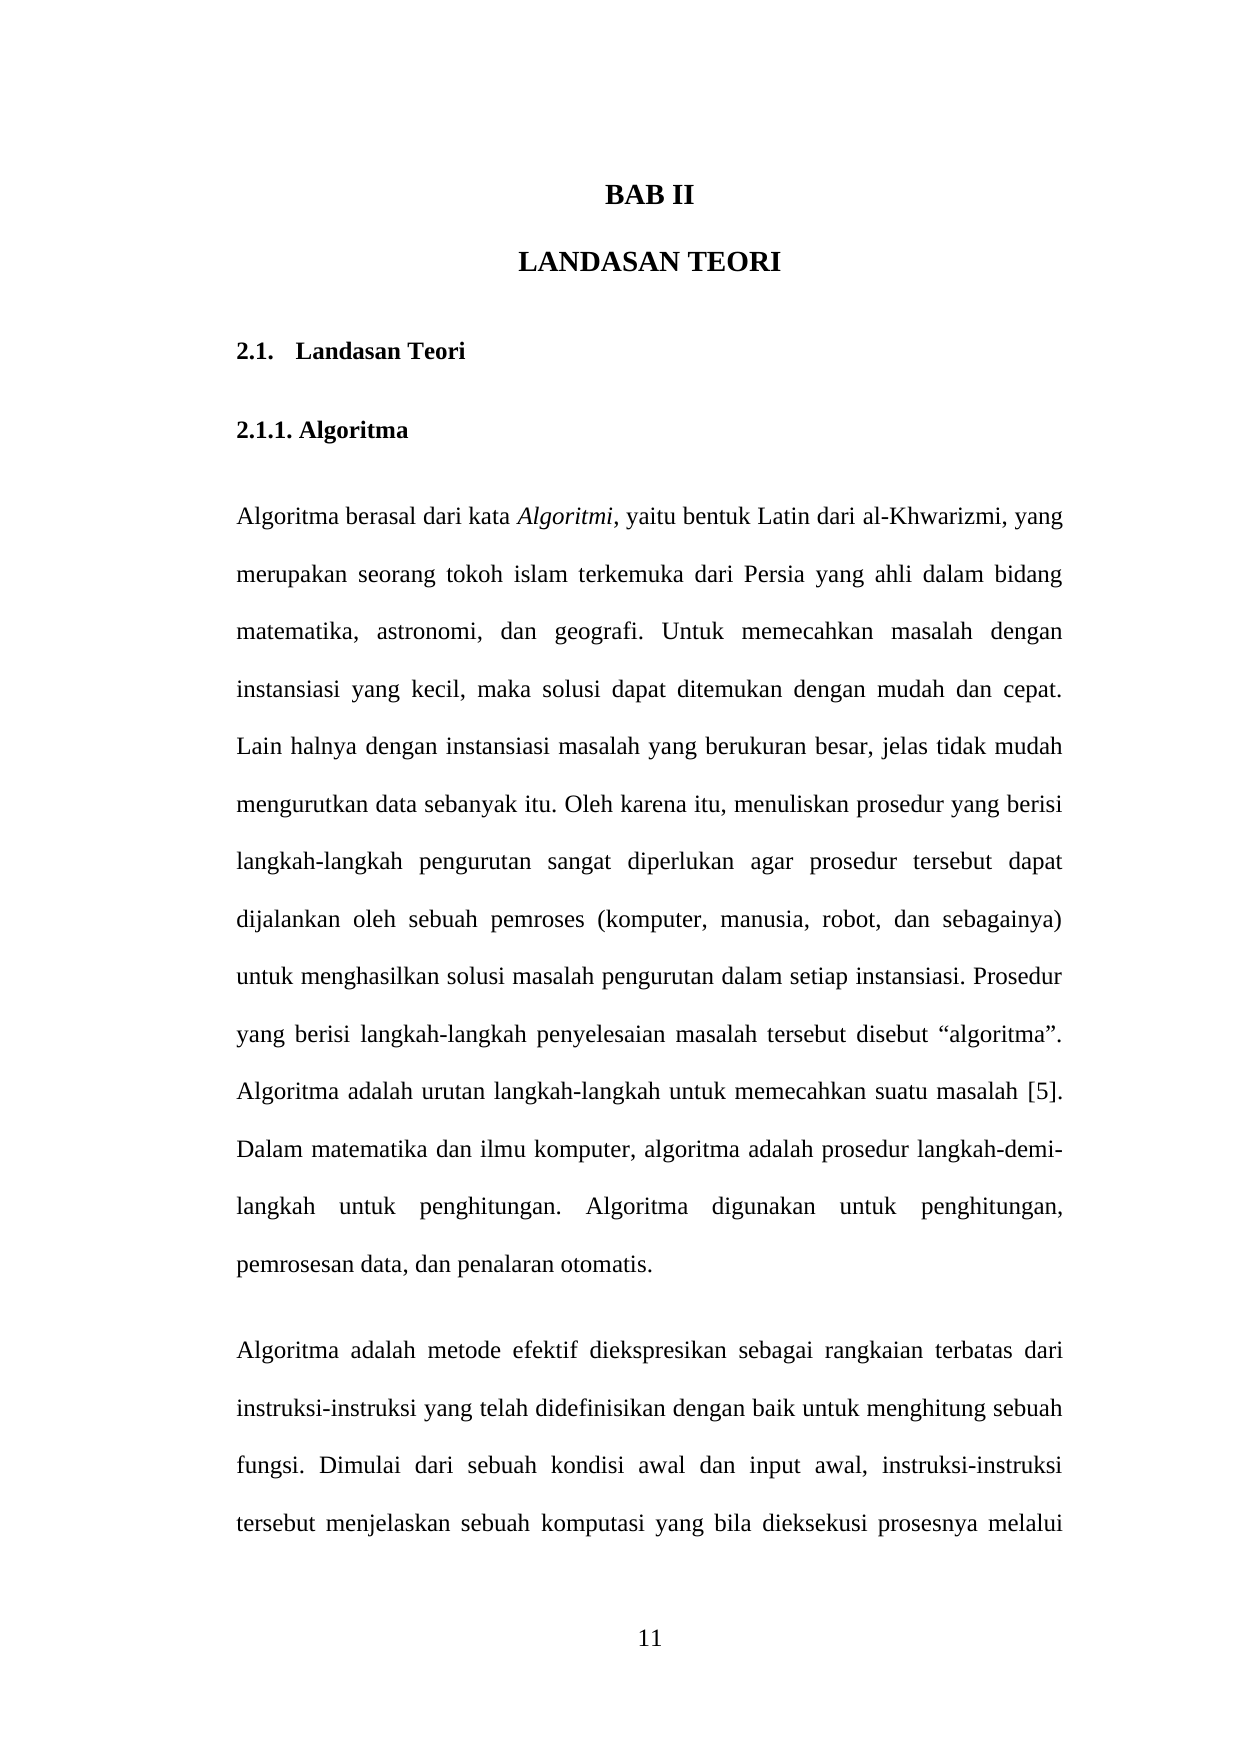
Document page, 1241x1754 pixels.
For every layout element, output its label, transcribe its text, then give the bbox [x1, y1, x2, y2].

subtitle Landasan Teori [236, 336, 1063, 365]
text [236, 1336, 1063, 1537]
subtitle BAB II [236, 177, 1063, 211]
subtitle 2.1.1. Algoritma [236, 415, 1063, 443]
text Algoritma berasal dari kata Algoritmi, yaitu bentuk Latin dari al-Khwarizmi, yang merupakan seorang tokoh islam terkemuka dari Persia yang ahli dalam bidang matematika, astronomi, dan geografi. Untuk memecahkan masalah dengan instansiasi yang kecil, maka solusi dapat ditemukan dengan mudah dan cepat. Lain halnya dengan instansiasi masalah yang berukuran besar, jelas tidak mudah mengurutkan data sebanyak itu. Oleh karena itu, menuliskan prosedur yang berisi langkah-langkah pengurutan sangat diperlukan agar prosedur tersebut dapat dijalankan oleh sebuah pemroses (komputer, manusia, robot, dan sebagainya) untuk menghasilkan solusi masalah pengurutan dalam setiap instansiasi. Prosedur yang berisi langkah-langkah penyelesaian masalah tersebut disebut “algoritma”. Algoritma adalah urutan langkah-langkah untuk memecahkan suatu masalah. Dalam matematika dan ilmu komputer, algoritma adalah prosedur langkah-demi-langkah untuk penghitungan. Algoritma digunakan untuk penghitungan, pemrosesan data, dan penalaran otomatis. [236, 501, 1063, 1278]
subtitle LANDASAN TEORI [236, 244, 1063, 278]
